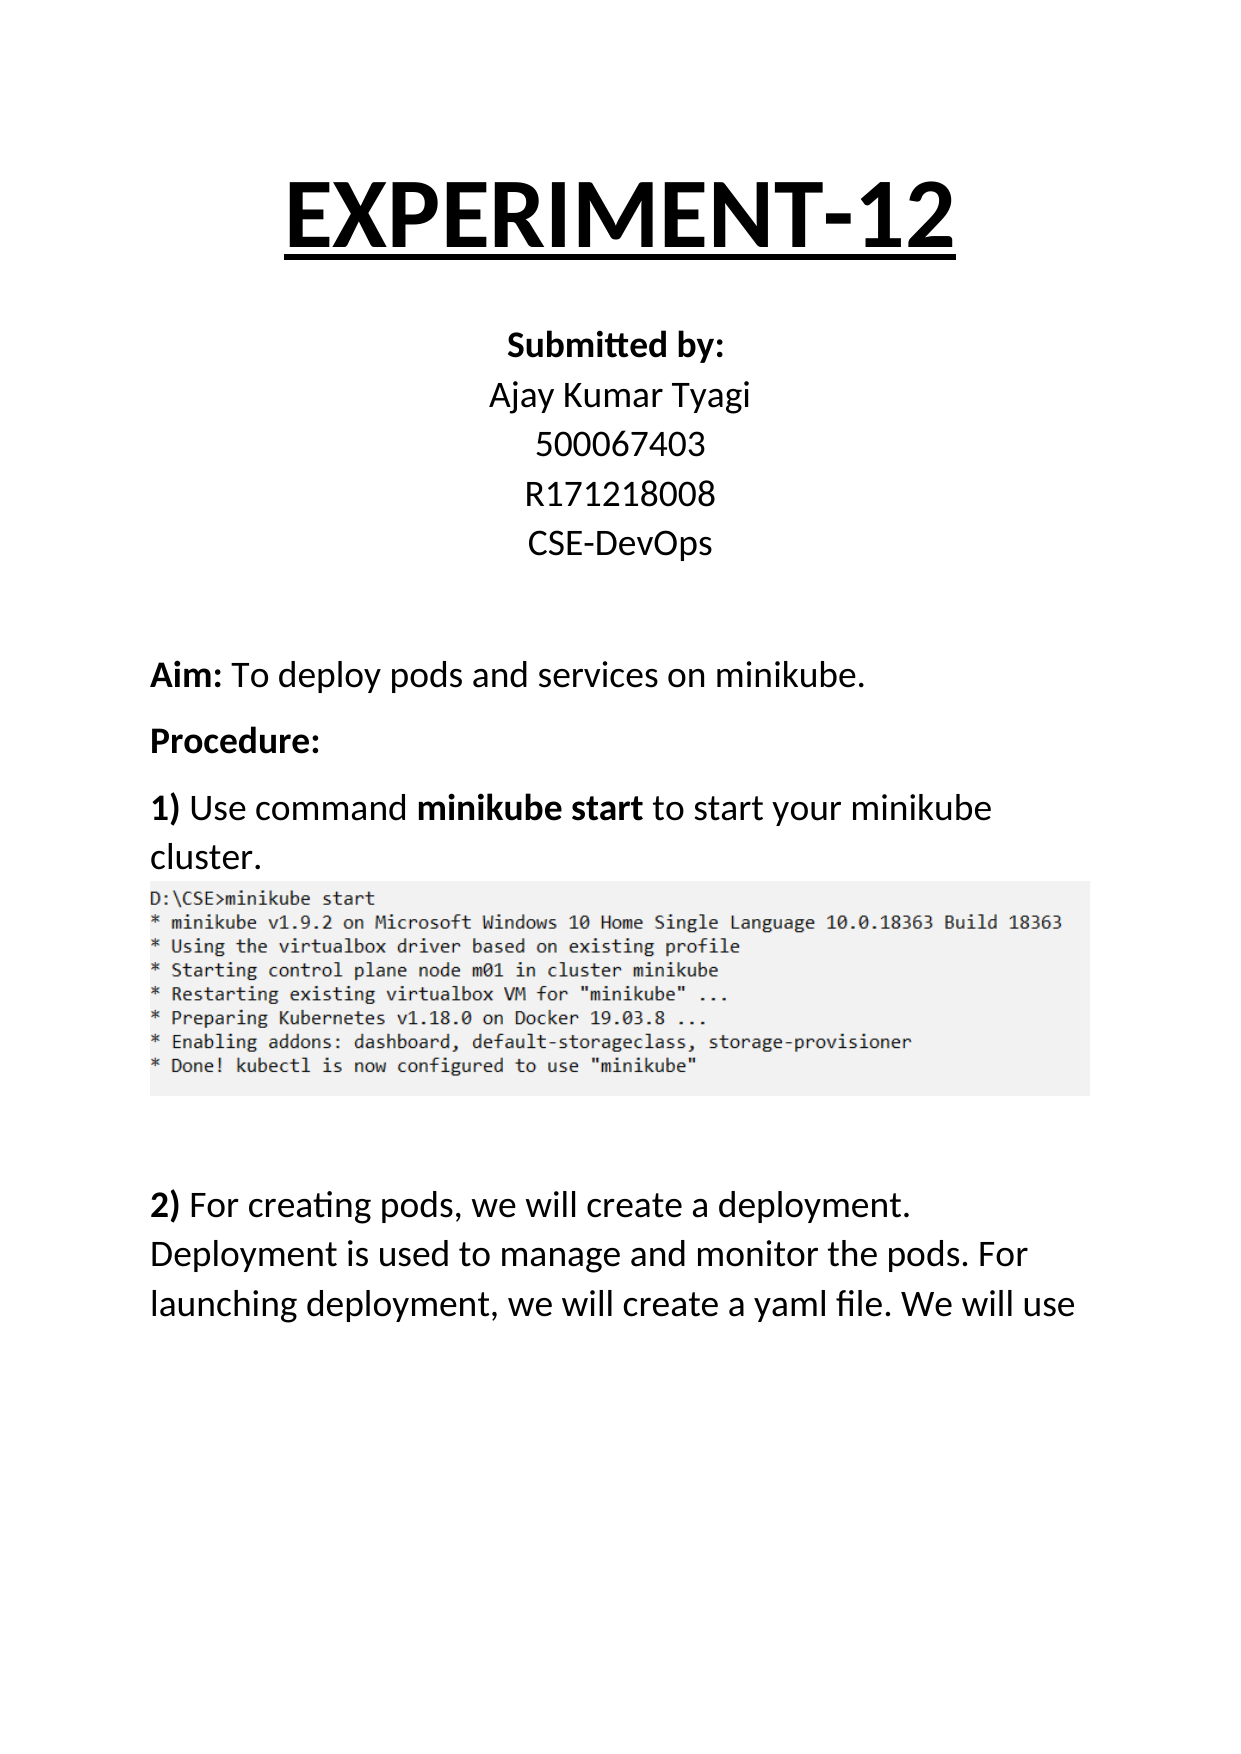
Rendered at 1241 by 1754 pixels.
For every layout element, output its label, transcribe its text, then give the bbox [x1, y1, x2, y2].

text Aim: To deploy pods and services on minikube. [150, 651, 1090, 697]
picture [150, 881, 1091, 1096]
text 1) Use command minikube start to start your minikube cluster. [150, 784, 1090, 881]
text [150, 1181, 1090, 1325]
text EXPERIMENT-12 [150, 150, 1090, 302]
text Submitted by: Ajay Kumar Tyagi 500067403 R171218008 CSE-DevOps [150, 321, 1090, 565]
text Procedure: [150, 717, 1090, 763]
